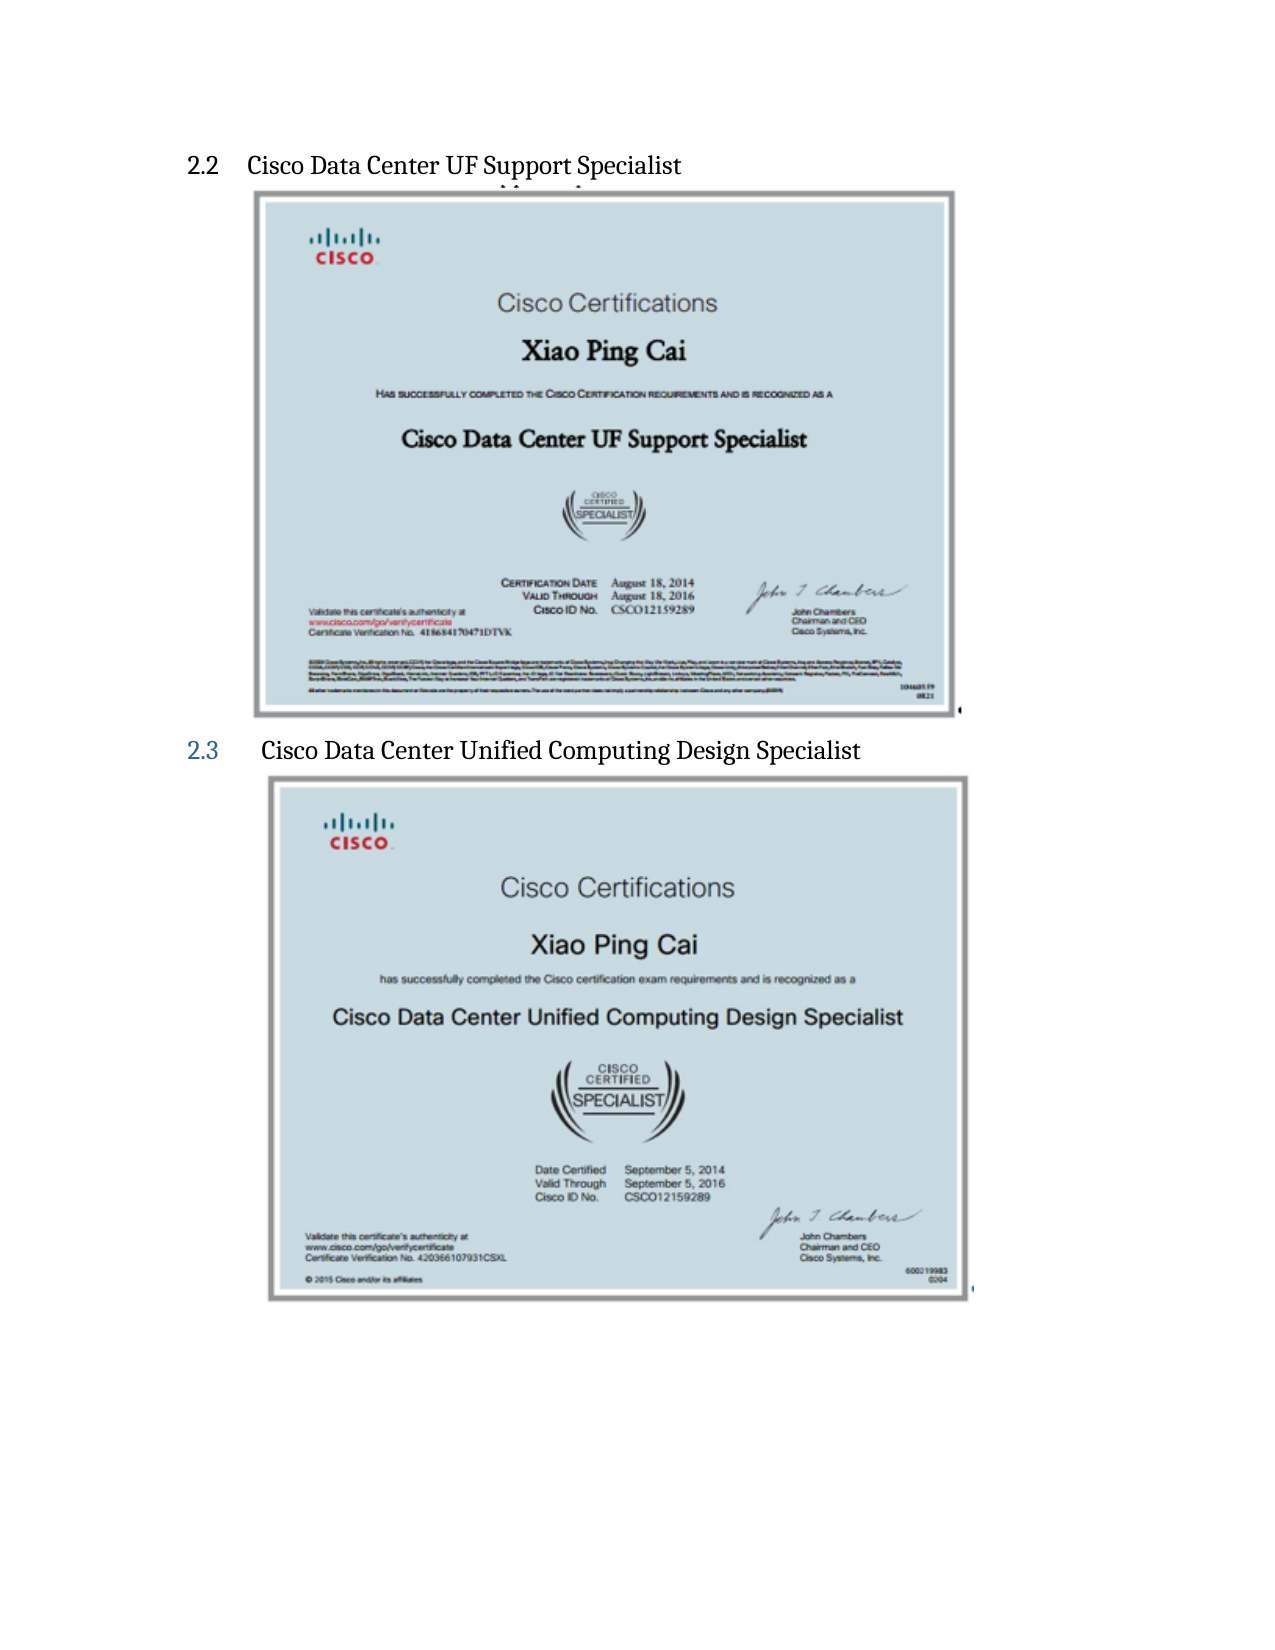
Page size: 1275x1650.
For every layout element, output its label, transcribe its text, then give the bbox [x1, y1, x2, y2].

picture [247, 185, 962, 727]
picture [261, 770, 974, 1307]
